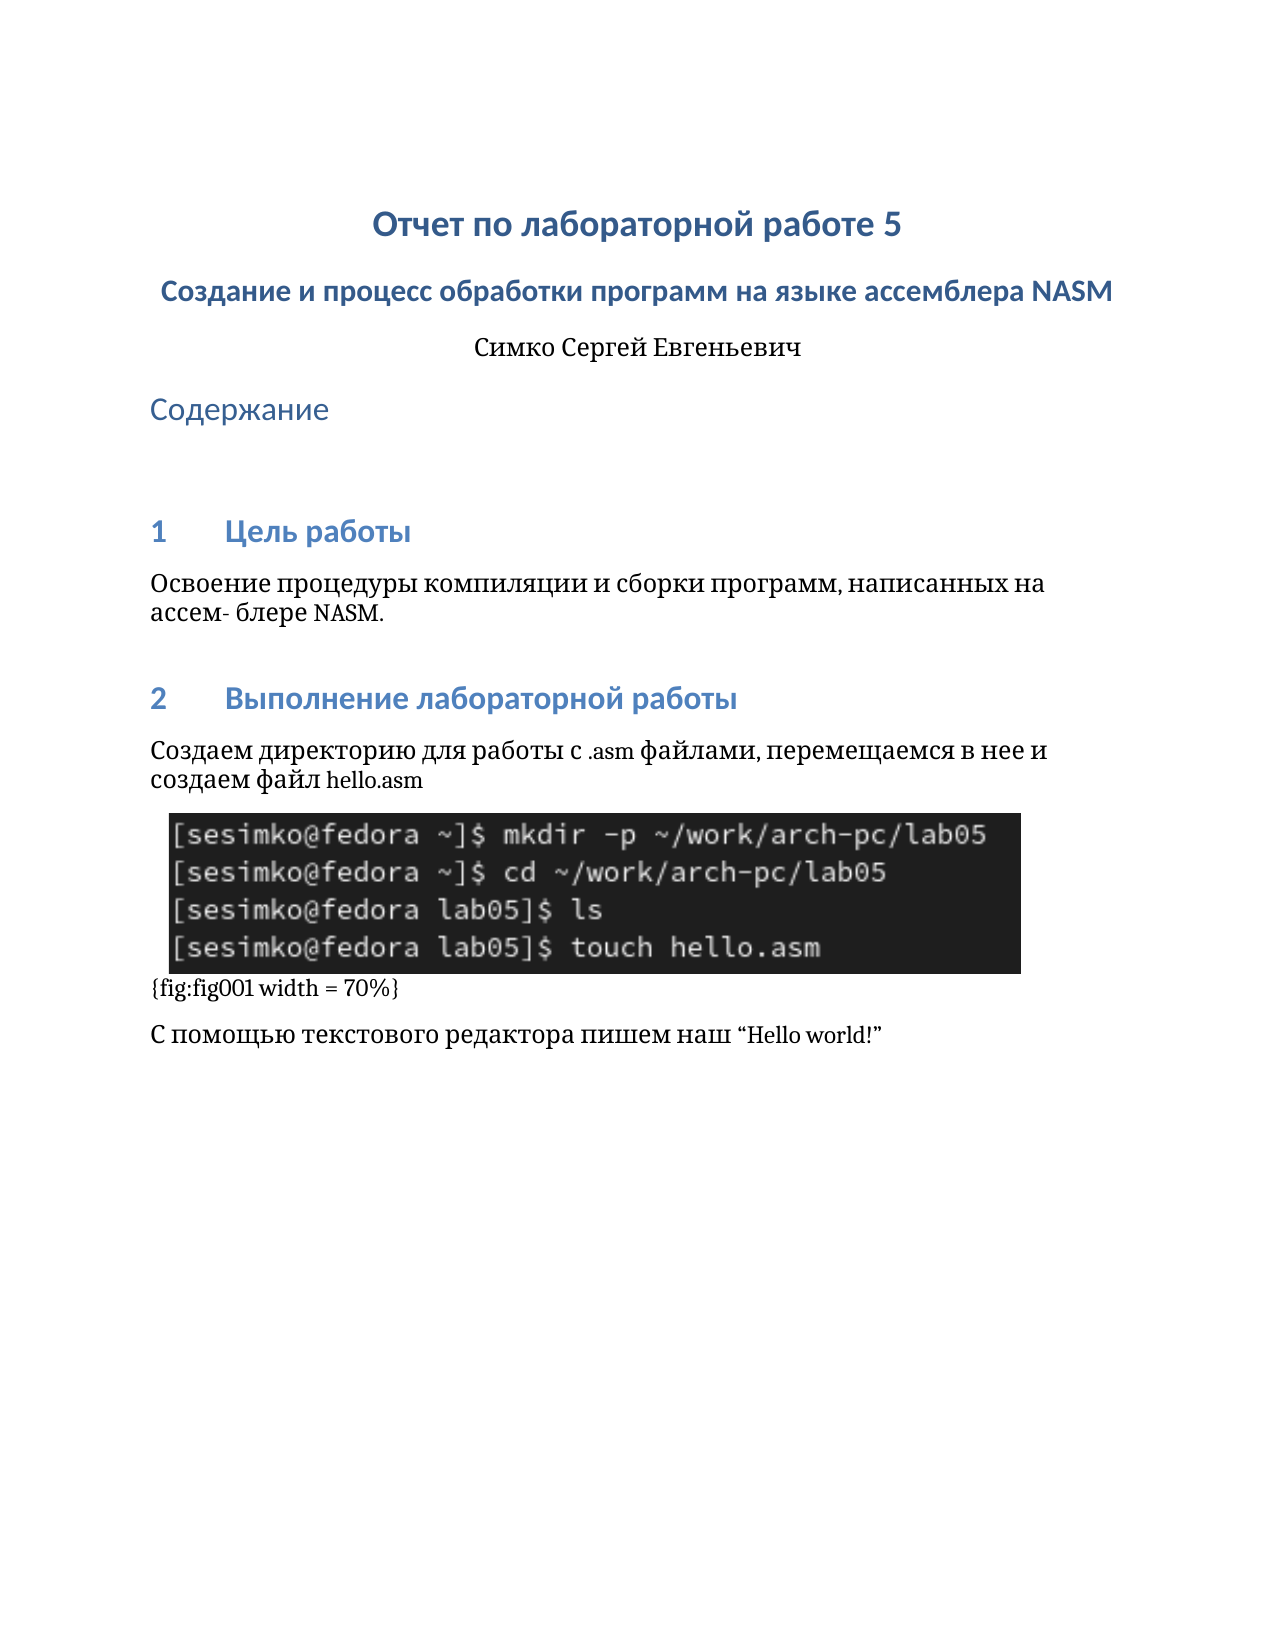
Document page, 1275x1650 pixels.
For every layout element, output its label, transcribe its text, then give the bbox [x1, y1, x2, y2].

text Симко Сергей Евгеньевич [150, 334, 1125, 363]
subtitle Создание и процесс обработки программ на языке ассемблера NASM [150, 271, 1125, 309]
text Освоение процедуры компиляции и сборки программ, написанных на ассем- блере NASM. [150, 570, 1125, 627]
title Отчет по лабораторной работе 5 [150, 200, 1125, 246]
picture [168, 813, 1021, 974]
subtitle 2 Выполнение лабораторной работы [150, 677, 1125, 718]
text С помощью текстового редактора пишем наш “Hello world!” [150, 1021, 1125, 1050]
subtitle 1 Цель работы [150, 510, 1125, 551]
text Создаем директорию для работы с .asm файлами, перемещаемся в нее и создаем файл hello.asm [150, 737, 1125, 794]
